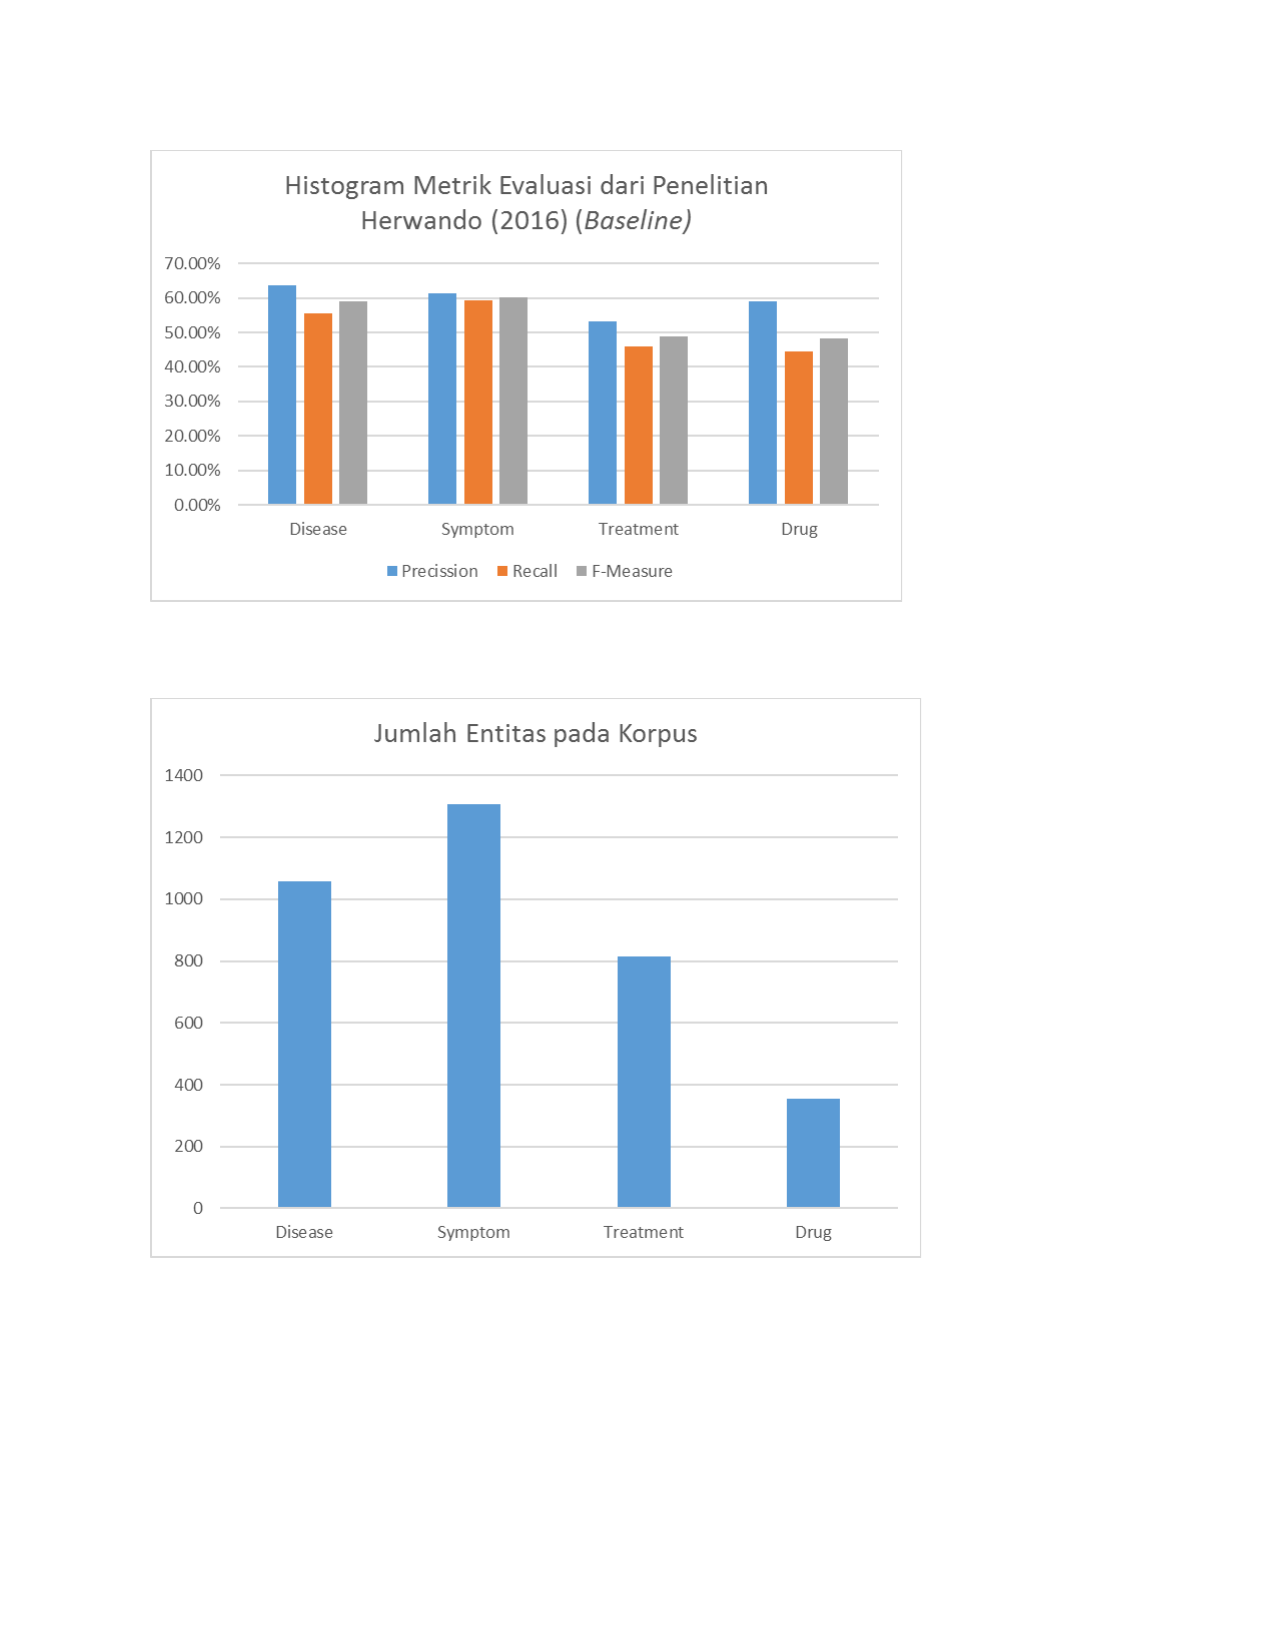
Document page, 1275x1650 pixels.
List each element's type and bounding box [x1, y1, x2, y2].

picture [150, 698, 922, 1258]
picture [150, 150, 903, 602]
